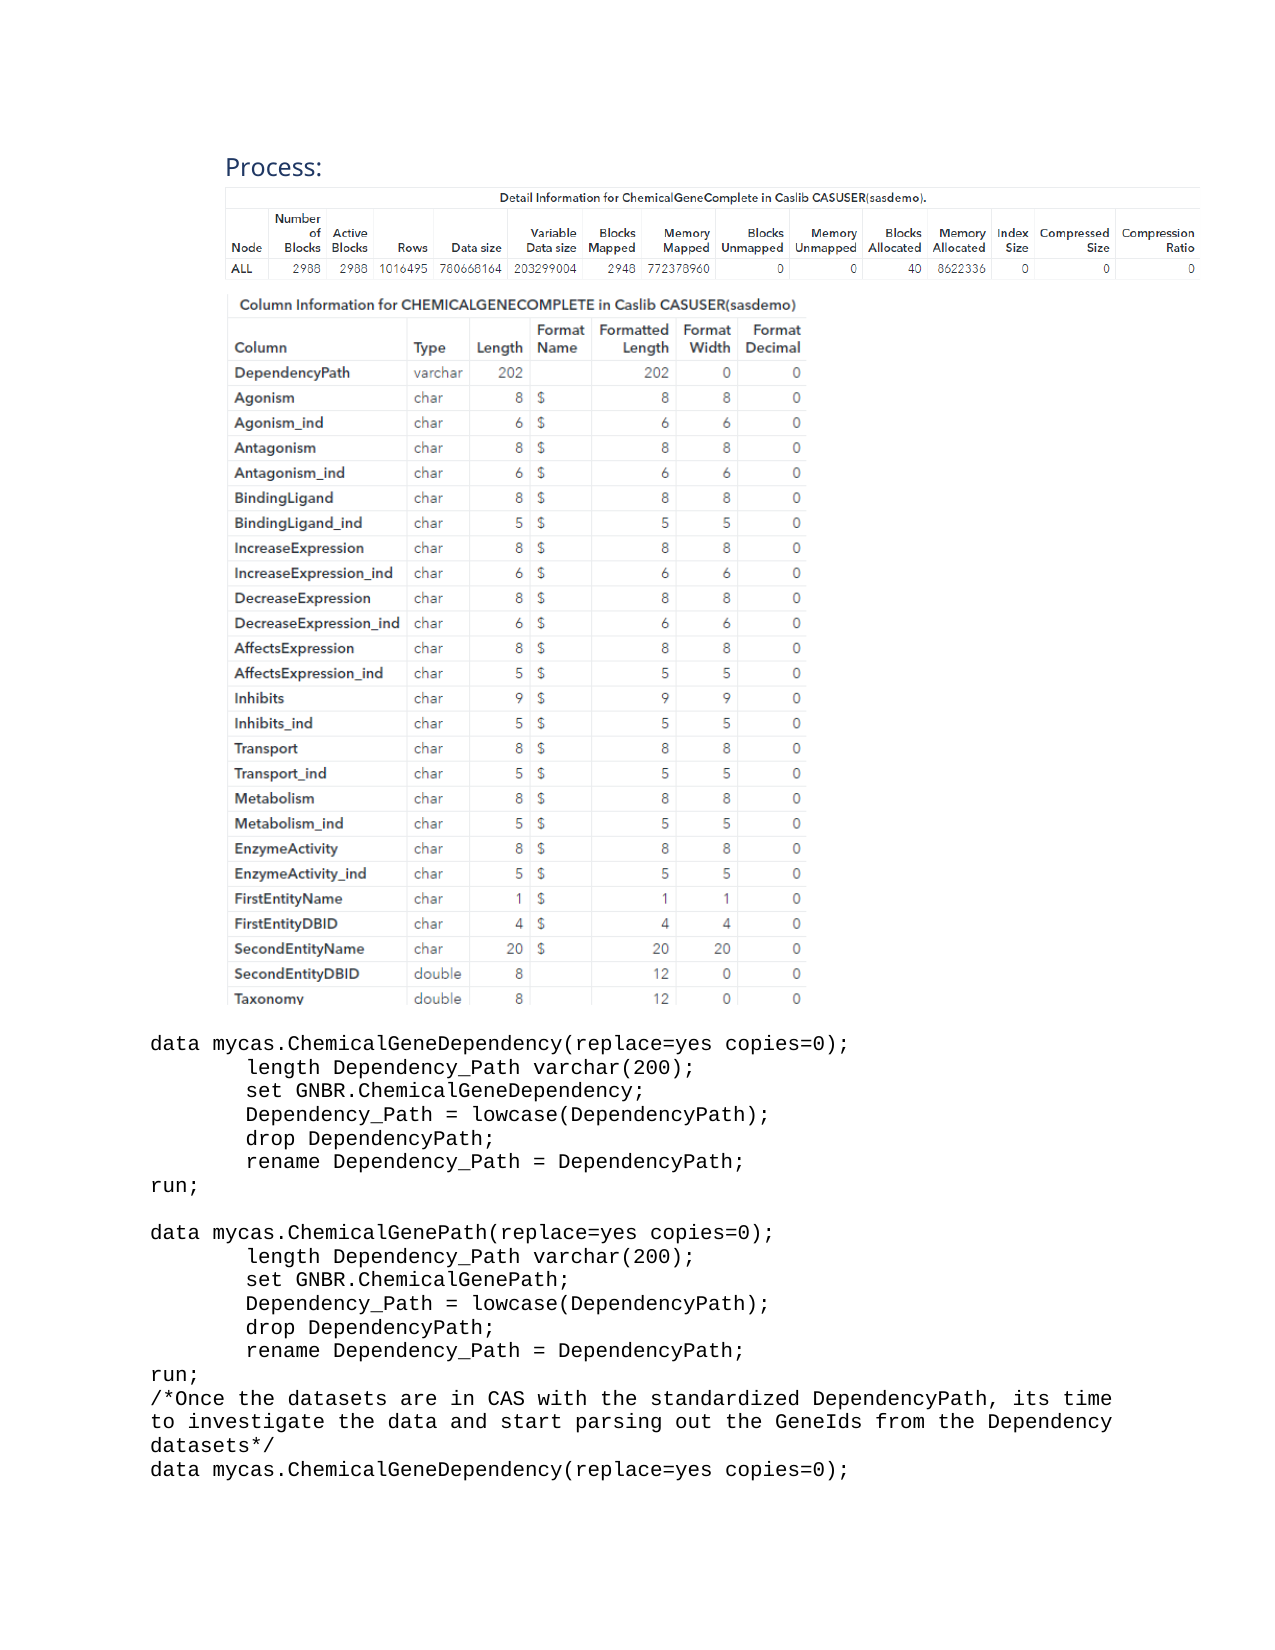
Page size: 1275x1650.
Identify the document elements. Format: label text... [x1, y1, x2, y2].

text Dependency_Path = lowcase(DependencyPath); [150, 1293, 1125, 1317]
picture [225, 186, 1200, 280]
text data mycas.ChemicalGeneDependency(replace=yes copies=0); [150, 1033, 1125, 1057]
text rename Dependency_Path = DependencyPath; [150, 1151, 1125, 1175]
text /*Once the datasets are in CAS with the standardized DependencyPath, its time to investigate the data and start parsing out the GeneIds from the Dependency datasets*/ [150, 1388, 1125, 1459]
picture [225, 290, 807, 1007]
text data mycas.ChemicalGenePath(replace=yes copies=0); [150, 1222, 1125, 1246]
text set GNBR.ChemicalGenePath; [150, 1269, 1125, 1293]
text Dependency_Path = lowcase(DependencyPath); [150, 1104, 1125, 1128]
text data mycas.ChemicalGeneDependency(replace=yes copies=0); [150, 1459, 1125, 1482]
subtitle Process: [225, 150, 1125, 186]
text drop DependencyPath; [150, 1128, 1125, 1151]
text run; [150, 1175, 1125, 1198]
text length Dependency_Path varchar(200); [150, 1246, 1125, 1269]
text run; [150, 1364, 1125, 1388]
text rename Dependency_Path = DependencyPath; [150, 1340, 1125, 1364]
text set GNBR.ChemicalGeneDependency; [150, 1080, 1125, 1104]
text drop DependencyPath; [150, 1317, 1125, 1340]
text length Dependency_Path varchar(200); [150, 1057, 1125, 1080]
